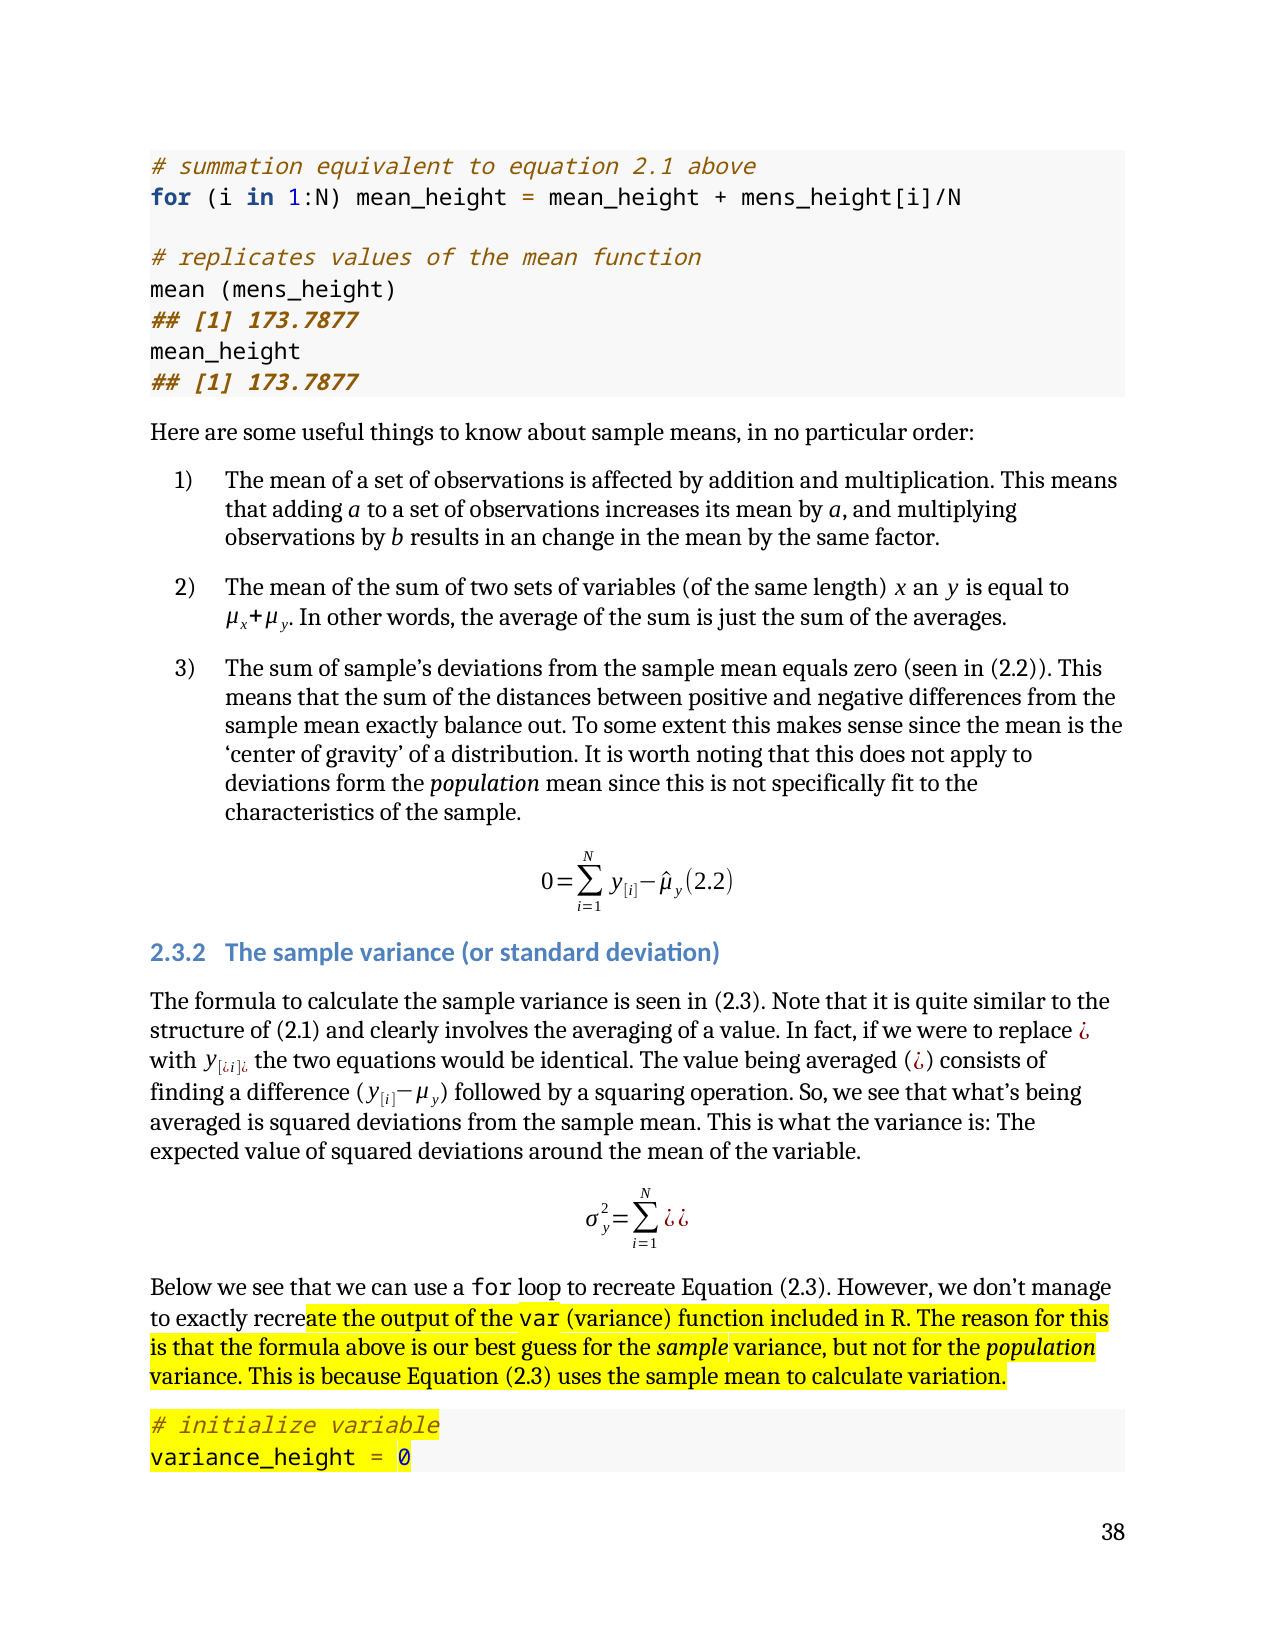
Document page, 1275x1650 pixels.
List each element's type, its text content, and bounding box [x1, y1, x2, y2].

list The sum of sample’s deviations from the sample mean equals zero (seen in (2.2)). This means that the sum of the distances between positive and negative differences from the sample mean exactly balance out. To some extent this makes sense since the mean is the ‘center of gravity’ of a distribution. It is worth noting that this does not apply to deviations form the population mean since this is not specifically fit to the characteristics of the sample. [175, 654, 1125, 826]
list The mean of a set of observations is affected by addition and multiplication. This means that adding to a set of observations increases its mean by , and multiplying observations by results in an change in the mean by the same factor. [175, 466, 1125, 552]
list The mean of the sum of two sets of variables (of the same length) an is equal to . In other words, the average of the sum is just the sum of the averages. [175, 573, 1125, 633]
text Below we see that we can use a for loop to recreate Equation (2.3). However, we don’t manage to exactly recreate the output of the var (variance) function included in R. The reason for this is that the formula above is our best guess for the sample variance, but not for the population variance. This is because Equation (2.3) uses the sample mean to calculate variation. [150, 1270, 1125, 1390]
subtitle 2.3.2 The sample variance (or standard deviation) [150, 935, 1125, 968]
text Here are some useful things to know about sample means, in no particular order: [150, 418, 1125, 447]
text The formula to calculate the sample variance is seen in (2.3). Note that it is quite similar to the structure of (2.1) and clearly involves the averaging of a value. In fact, if we were to replace with the two equations would be identical. The value being averaged () consists of finding a difference () followed by a squaring operation. So, we see that what’s being averaged is squared deviations from the sample mean. This is what the variance is: The expected value of squared deviations around the mean of the variable. [150, 987, 1125, 1166]
